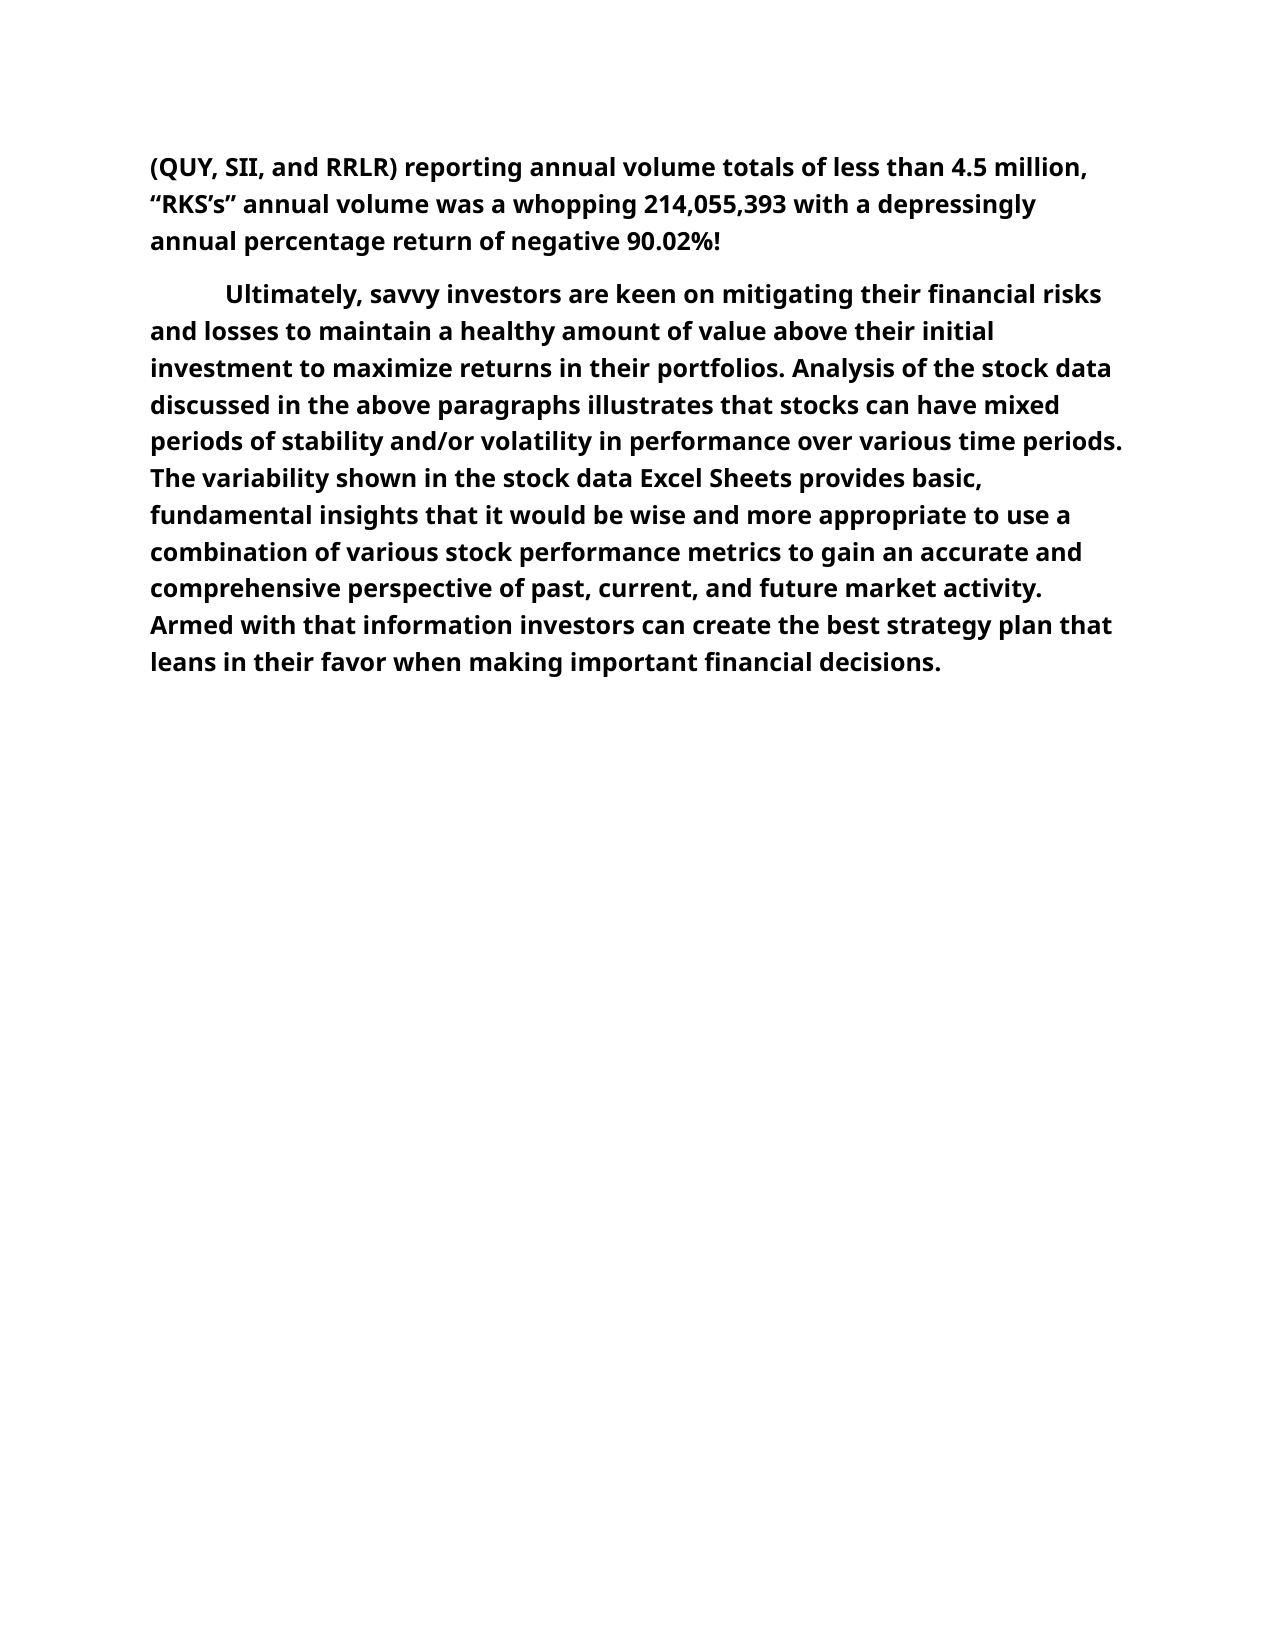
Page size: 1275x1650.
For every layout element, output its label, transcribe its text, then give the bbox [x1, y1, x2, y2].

text Ultimately, savvy investors are keen on mitigating their financial risks and losses to maintain a healthy amount of value above their initial investment to maximize returns in their portfolios. Analysis of the stock data discussed in the above paragraphs illustrates that stocks can have mixed periods of stability and/or volatility in performance over various time periods. The variability shown in the stock data Excel Sheets provides basic, fundamental insights that it would be wise and more appropriate to use a combination of various stock performance metrics to gain an accurate and comprehensive perspective of past, current, and future market activity. Armed with that information investors can create the best strategy plan that leans in their favor when making important financial decisions. [150, 277, 1125, 679]
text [150, 150, 1125, 258]
